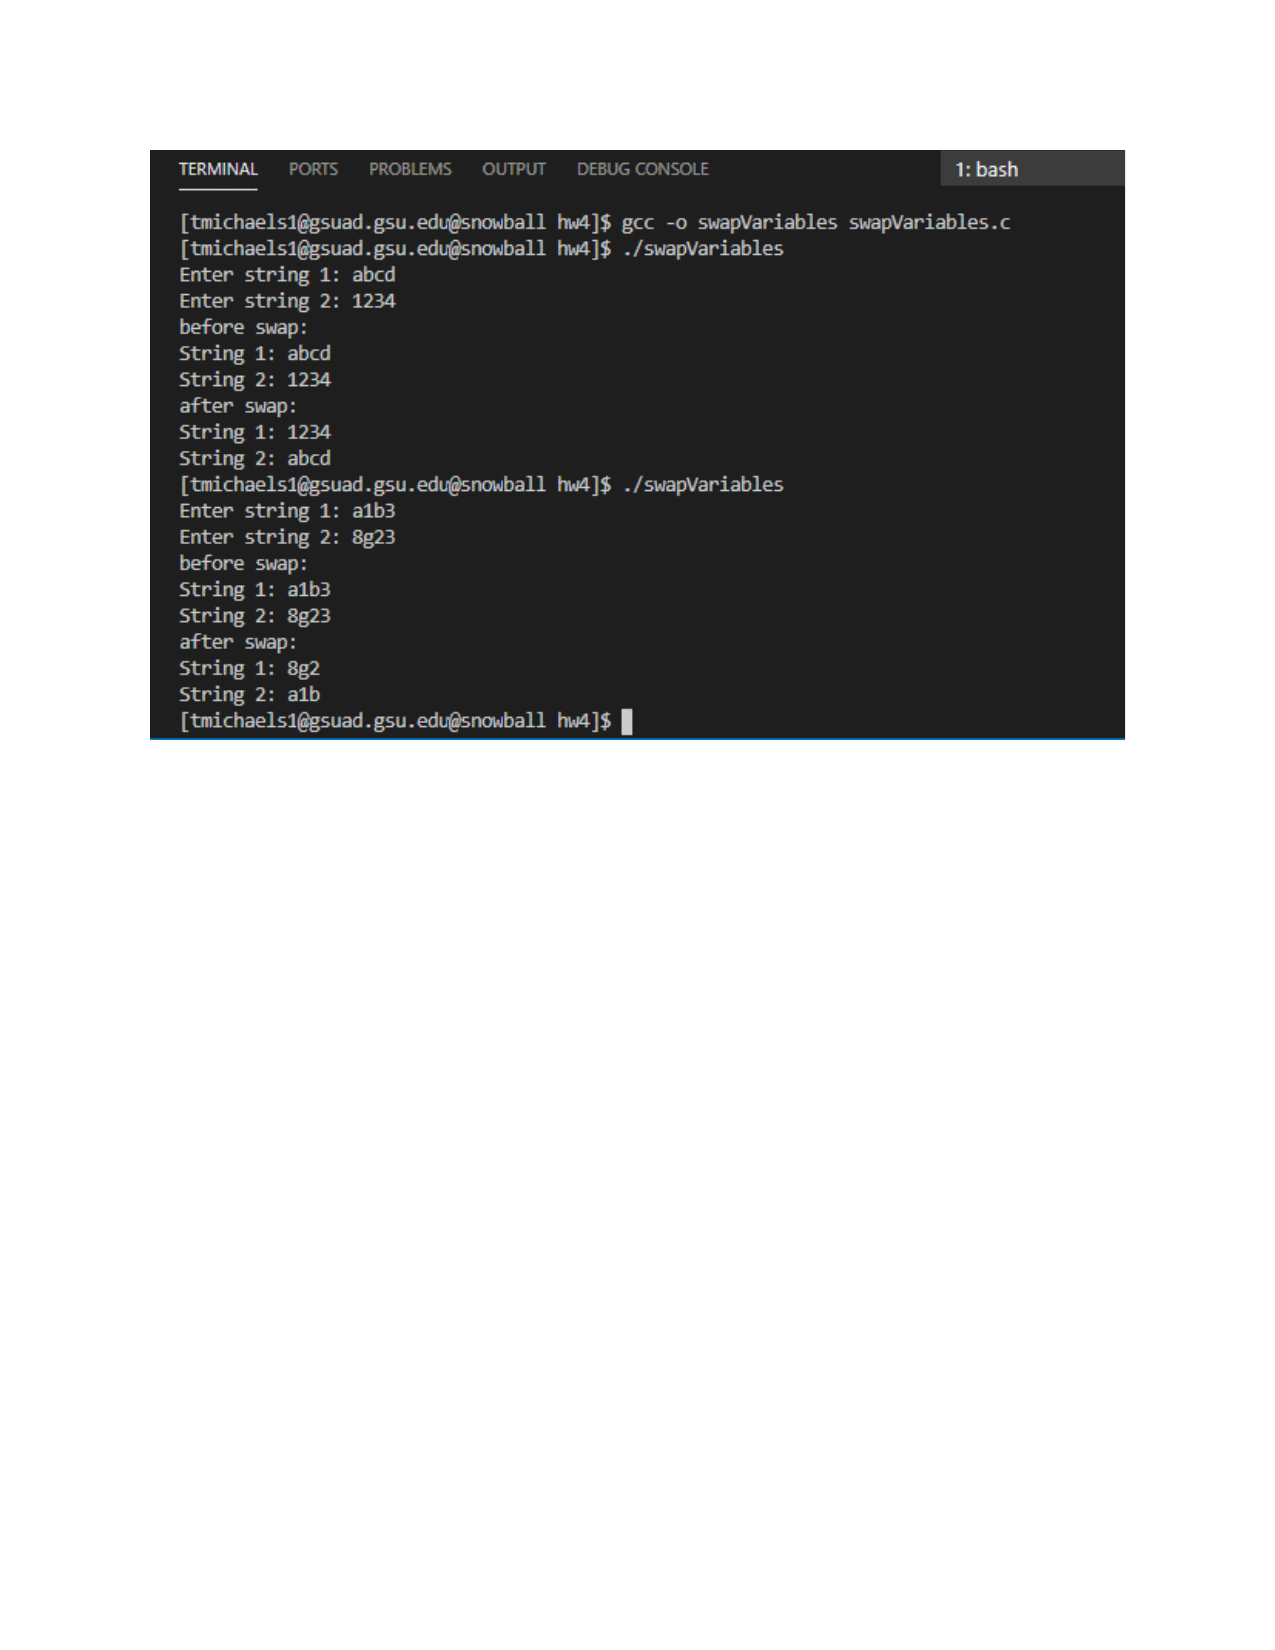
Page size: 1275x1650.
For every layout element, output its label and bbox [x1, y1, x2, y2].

picture [150, 150, 1125, 740]
